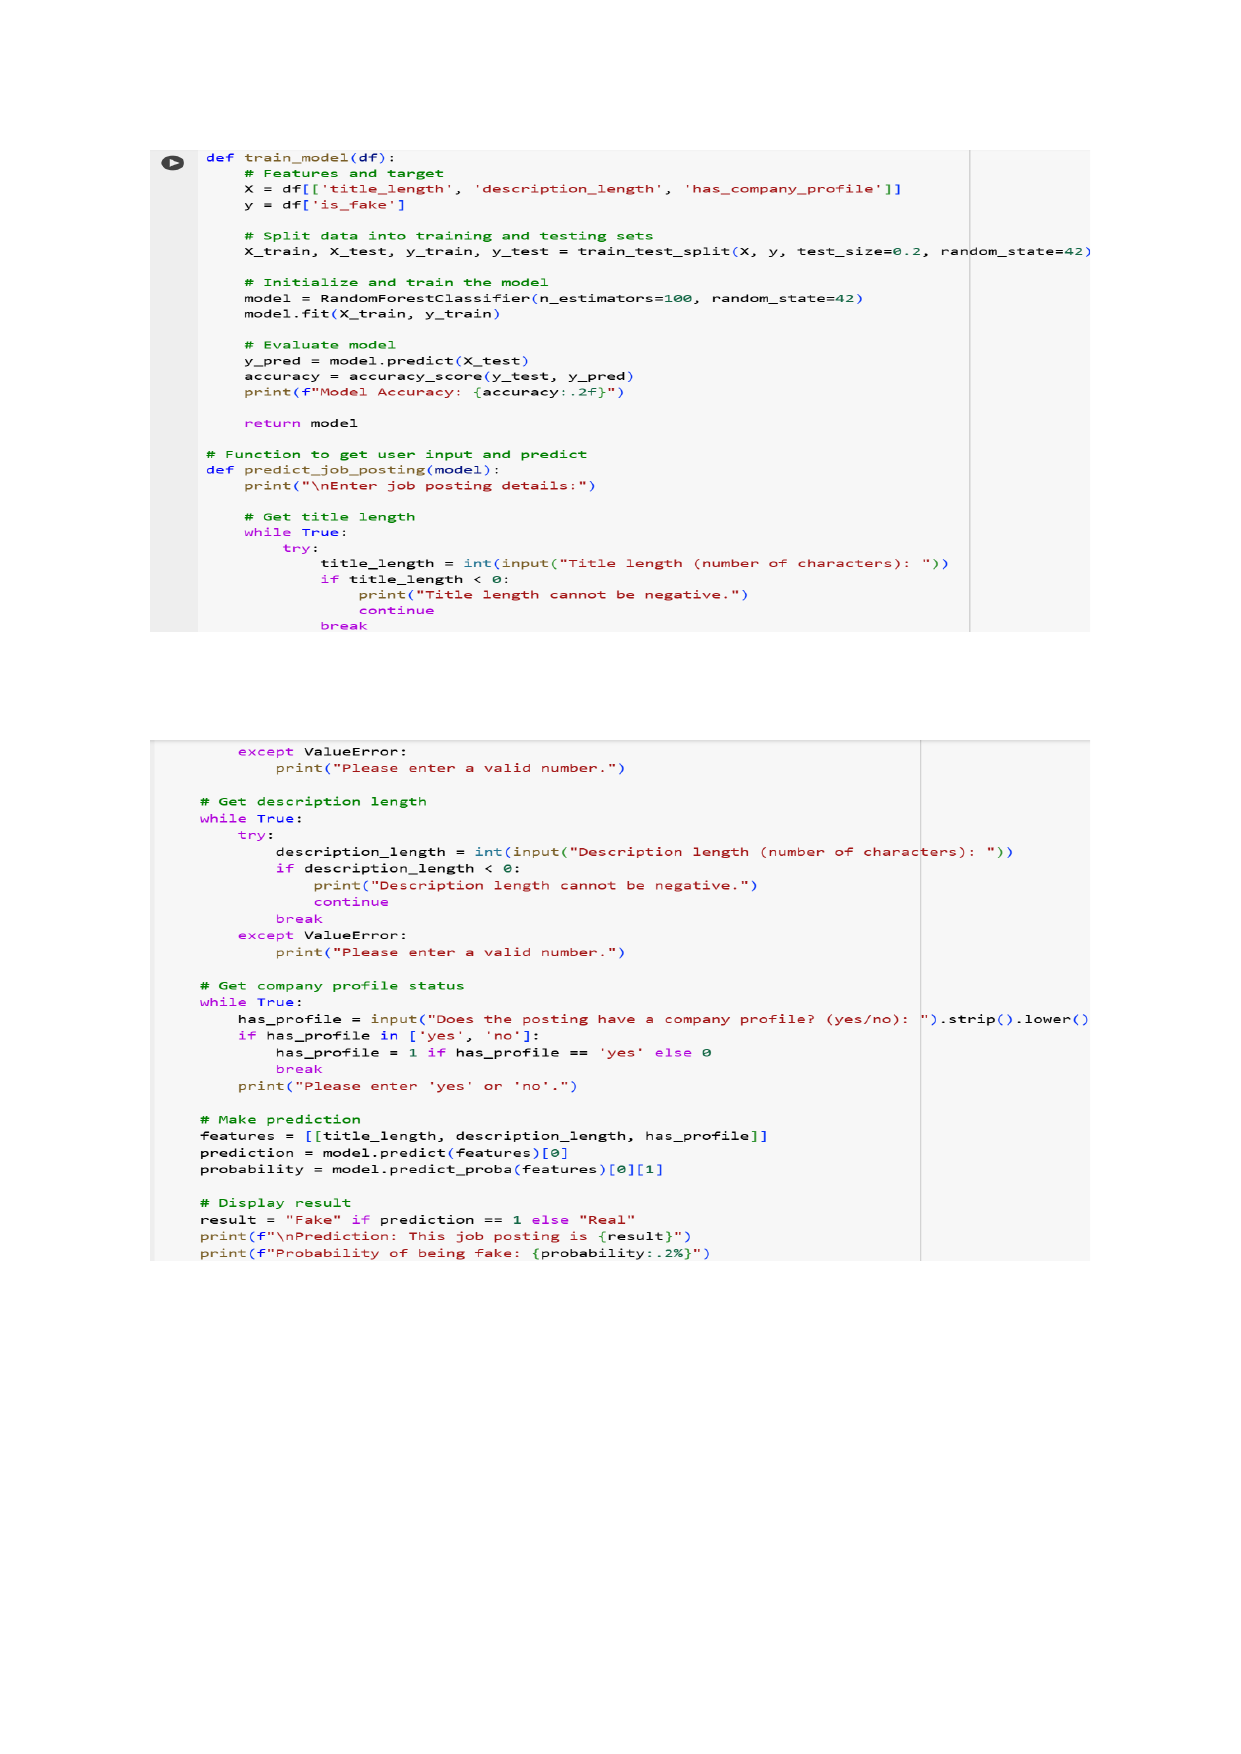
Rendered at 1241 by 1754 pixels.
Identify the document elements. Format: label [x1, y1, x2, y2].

picture [150, 740, 1091, 1261]
picture [150, 150, 1091, 632]
